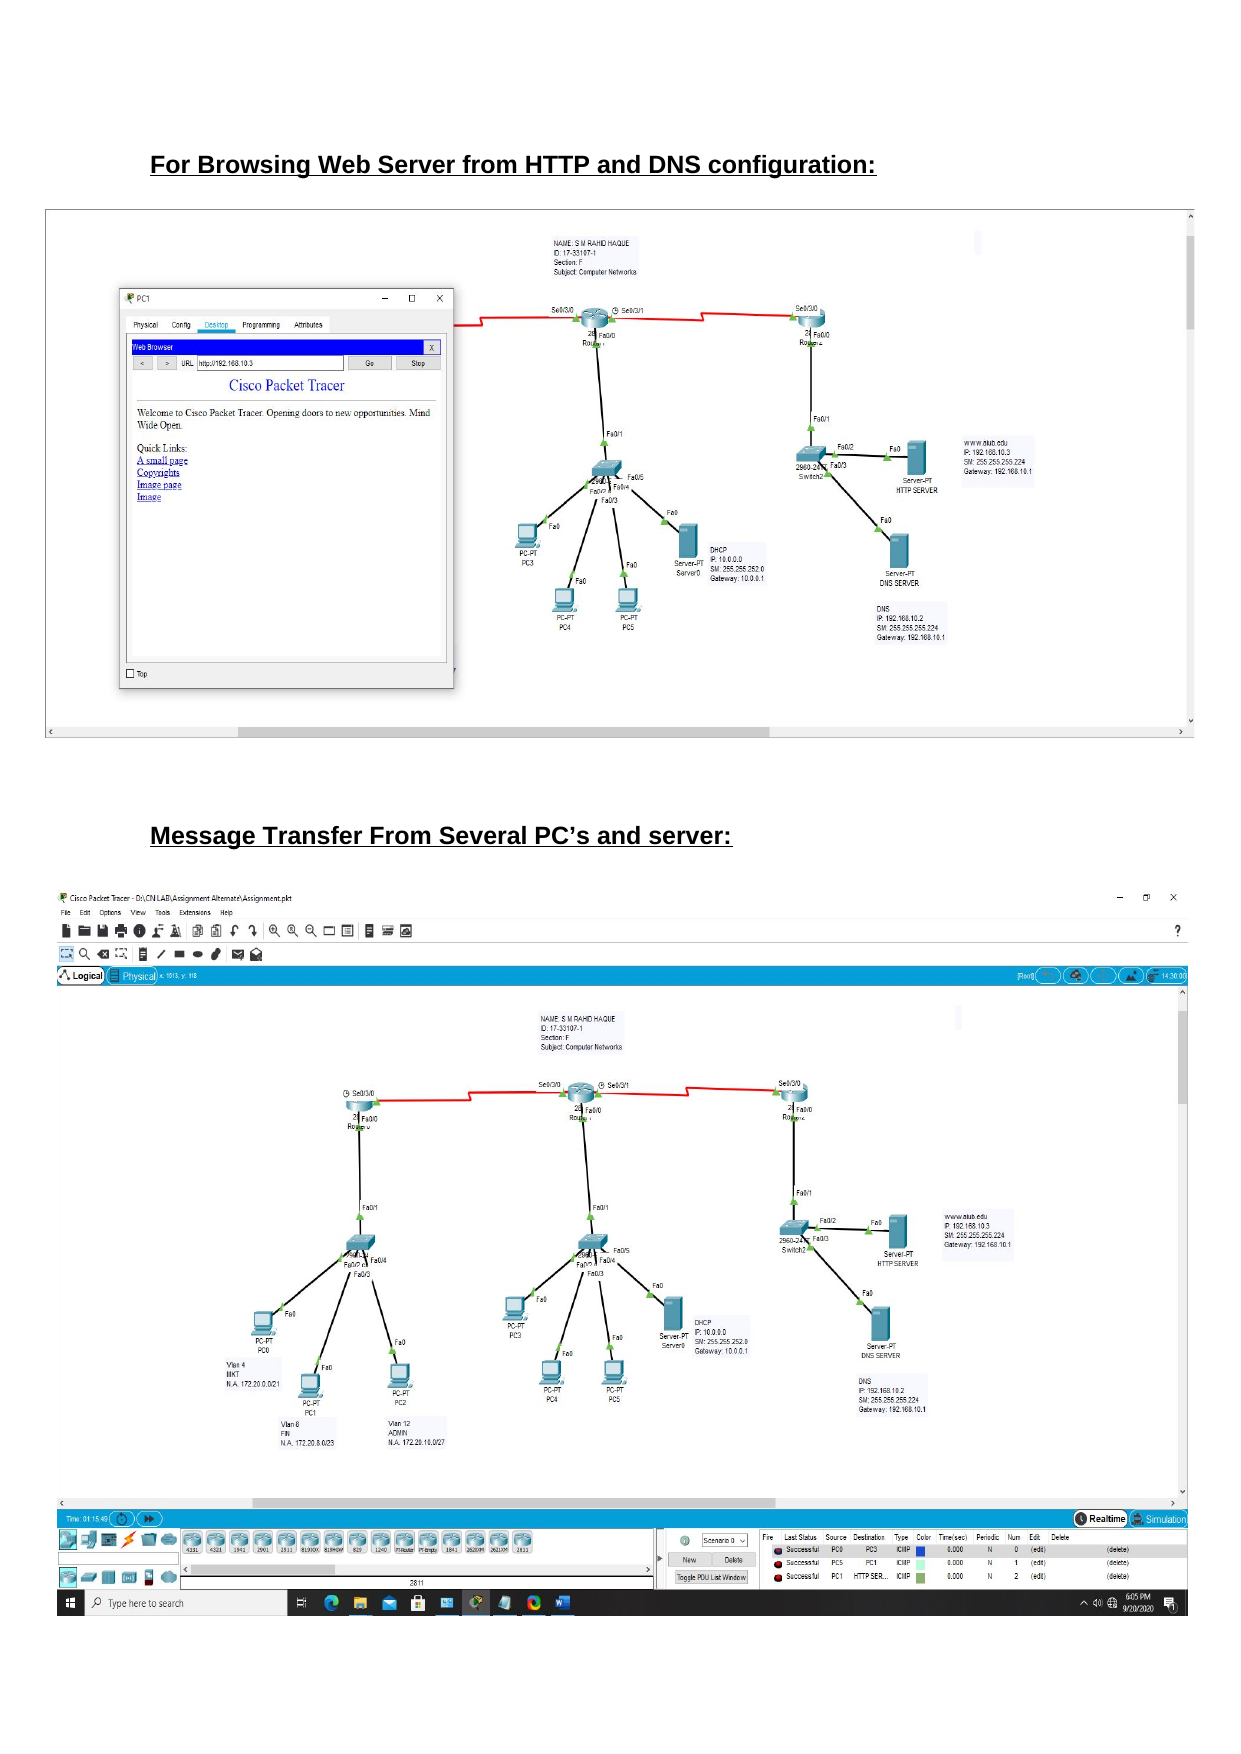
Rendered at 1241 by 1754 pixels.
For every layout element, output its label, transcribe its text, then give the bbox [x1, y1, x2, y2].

picture [45, 209, 1195, 738]
picture [68, 1516, 79, 1521]
picture [1147, 1516, 1188, 1525]
picture [1163, 973, 1186, 978]
text For Browsing Web Server from HTTP and DNS configuration: [150, 150, 1090, 179]
picture [57, 890, 1188, 1616]
text Message Transfer From Several PC’s and server: [150, 821, 1090, 849]
